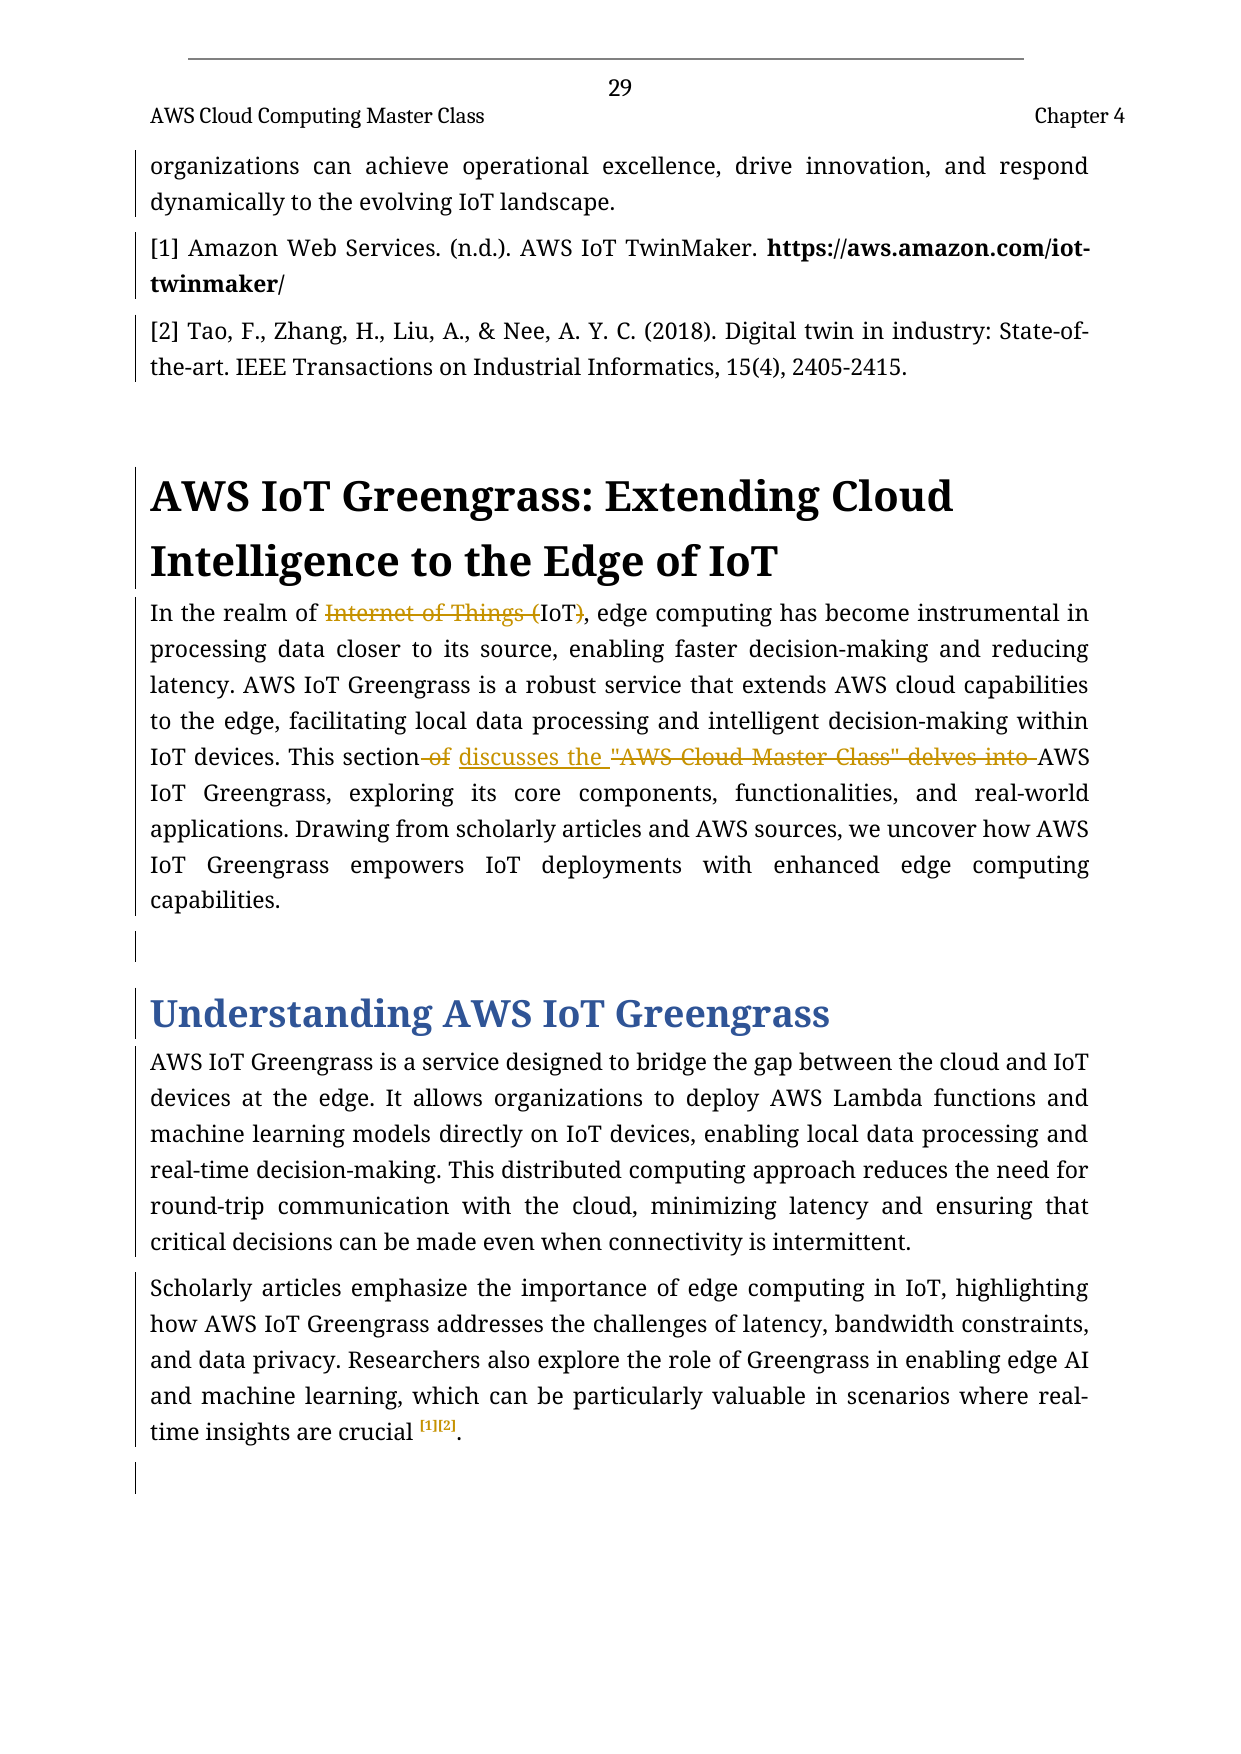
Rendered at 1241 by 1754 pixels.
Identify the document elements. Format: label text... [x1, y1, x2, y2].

text Scholarly articles emphasize the importance of edge computing in IoT, highlighting how AWS IoT Greengrass addresses the challenges of latency, bandwidth constraints, and data privacy. Researchers also explore the role of Greengrass in enabling edge AI and machine learning, which can be particularly valuable in scenarios where real-time insights are crucial [1][2]. [150, 1272, 1090, 1447]
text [150, 150, 1090, 217]
text [1] Amazon Web Services. (n.d.). AWS IoT TwinMaker. https://aws.amazon.com/iot-twinmaker/ [150, 232, 1090, 299]
text AWS IoT Greengrass is a service designed to bridge the gap between the cloud and IoT devices at the edge. It allows organizations to deploy AWS Lambda functions and machine learning models directly on IoT devices, enabling local data processing and real-time decision-making. This distributed computing approach reduces the need for round-trip communication with the cloud, minimizing latency and ensuring that critical decisions can be made even when connectivity is intermittent. [150, 1046, 1090, 1257]
text [2] Tao, F., Zhang, H., Liu, A., & Nee, A. Y. C. (2018). Digital twin in industry: State-of-the-art. IEEE Transactions on Industrial Informatics, 15(4), 2405-2415. [150, 314, 1090, 382]
subtitle Understanding AWS IoT Greengrass [150, 988, 1090, 1039]
subtitle AWS IoT Greengrass: Extending Cloud Intelligence to the Edge of IoT [150, 467, 1090, 588]
text In the realm of IoT, edge computing has become instrumental in processing data closer to its source, enabling faster decision-making and reducing latency. AWS IoT Greengrass is a robust service that extends AWS cloud capabilities to the edge, facilitating local data processing and intelligent decision-making within IoT devices. This section AWS IoT Greengrass, exploring its core components, functionalities, and real-world applications. Drawing from scholarly articles and AWS sources, we uncover how AWS IoT Greengrass empowers IoT deployments with enhanced edge computing capabilities. [150, 597, 1090, 916]
